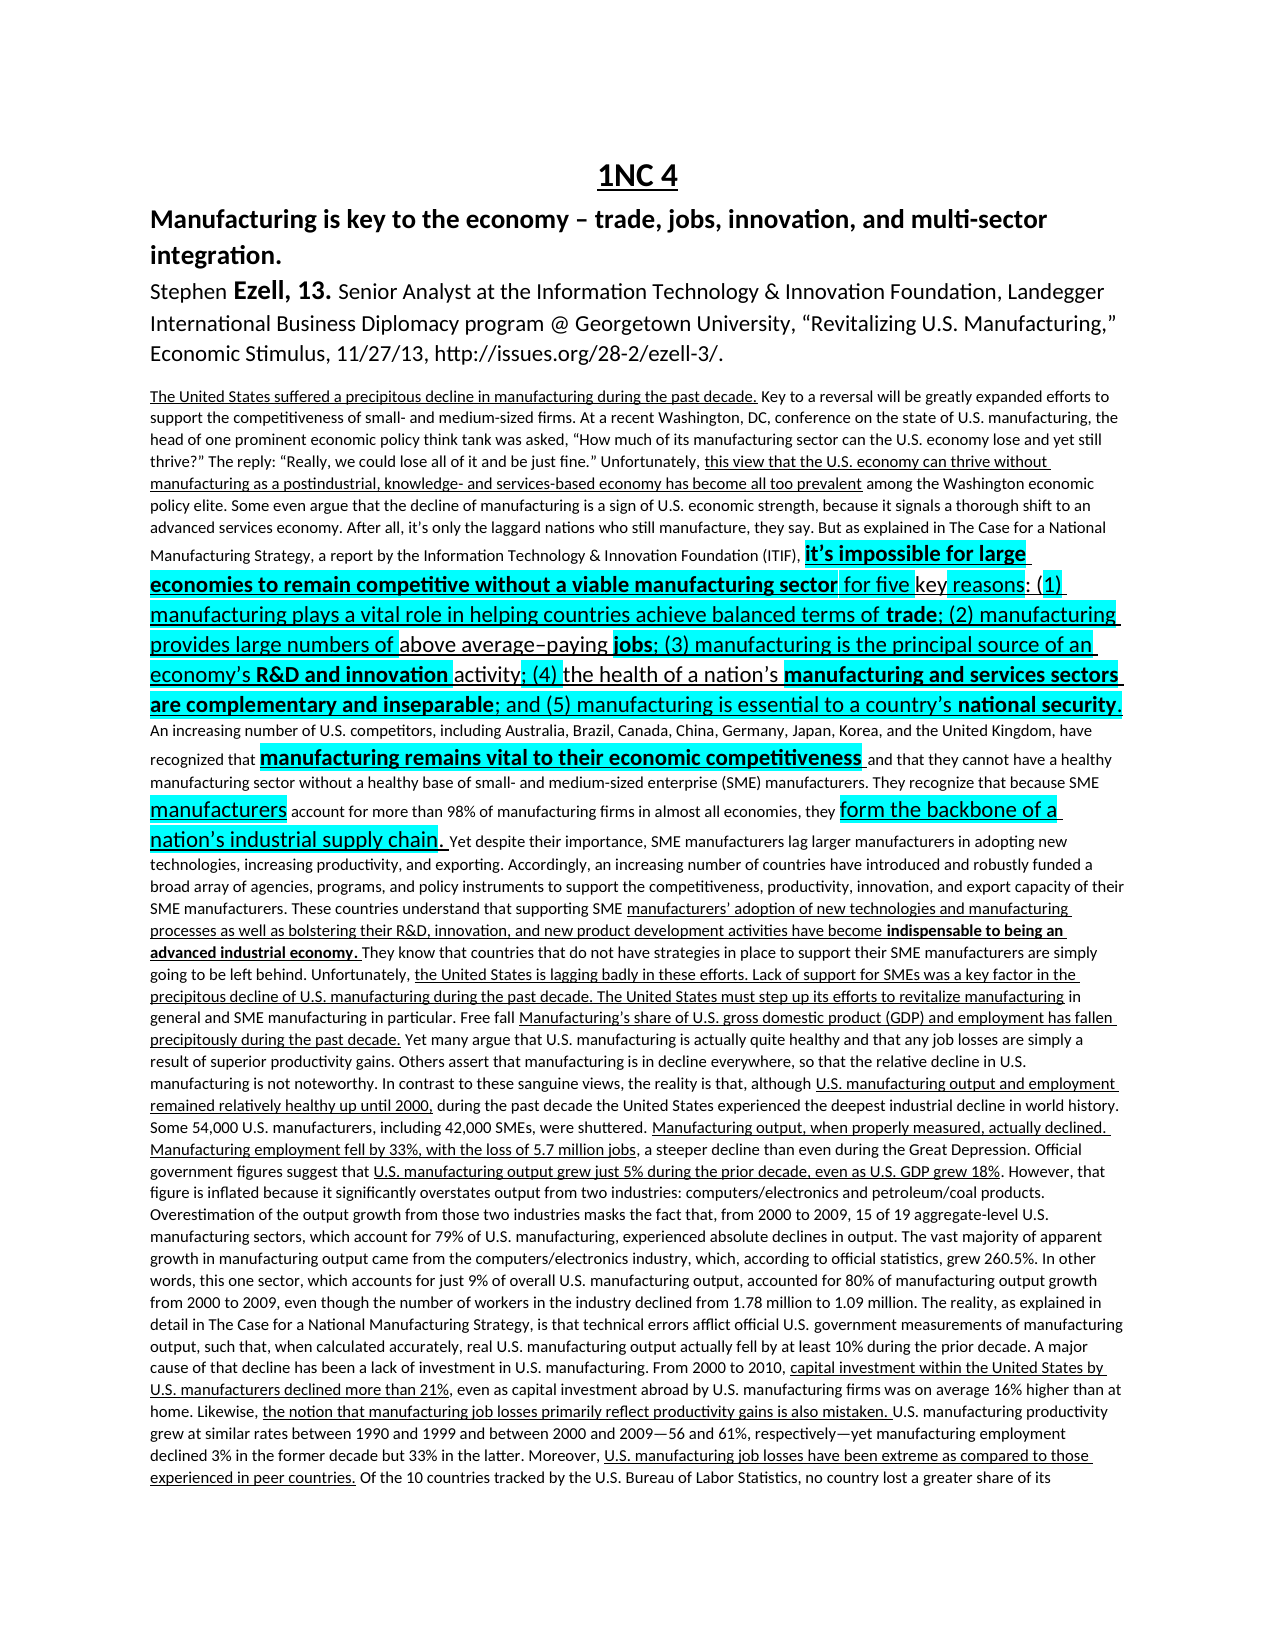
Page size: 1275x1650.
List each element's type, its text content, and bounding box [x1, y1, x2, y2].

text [150, 386, 1125, 1487]
subtitle 1NC 4 [150, 154, 1125, 195]
subtitle Manufacturing is key to the economy – trade, jobs, innovation, and multi-sector integration. [150, 202, 1125, 271]
text Stephen Ezell, 13. Senior Analyst at the Information Technology & Innovation Foundation, Landegger International Business Diplomacy program @ Georgetown University, “Revitalizing U.S. Manufacturing,” Economic Stimulus, 11/27/13, http://issues.org/28-2/ezell-3/. [150, 273, 1125, 367]
